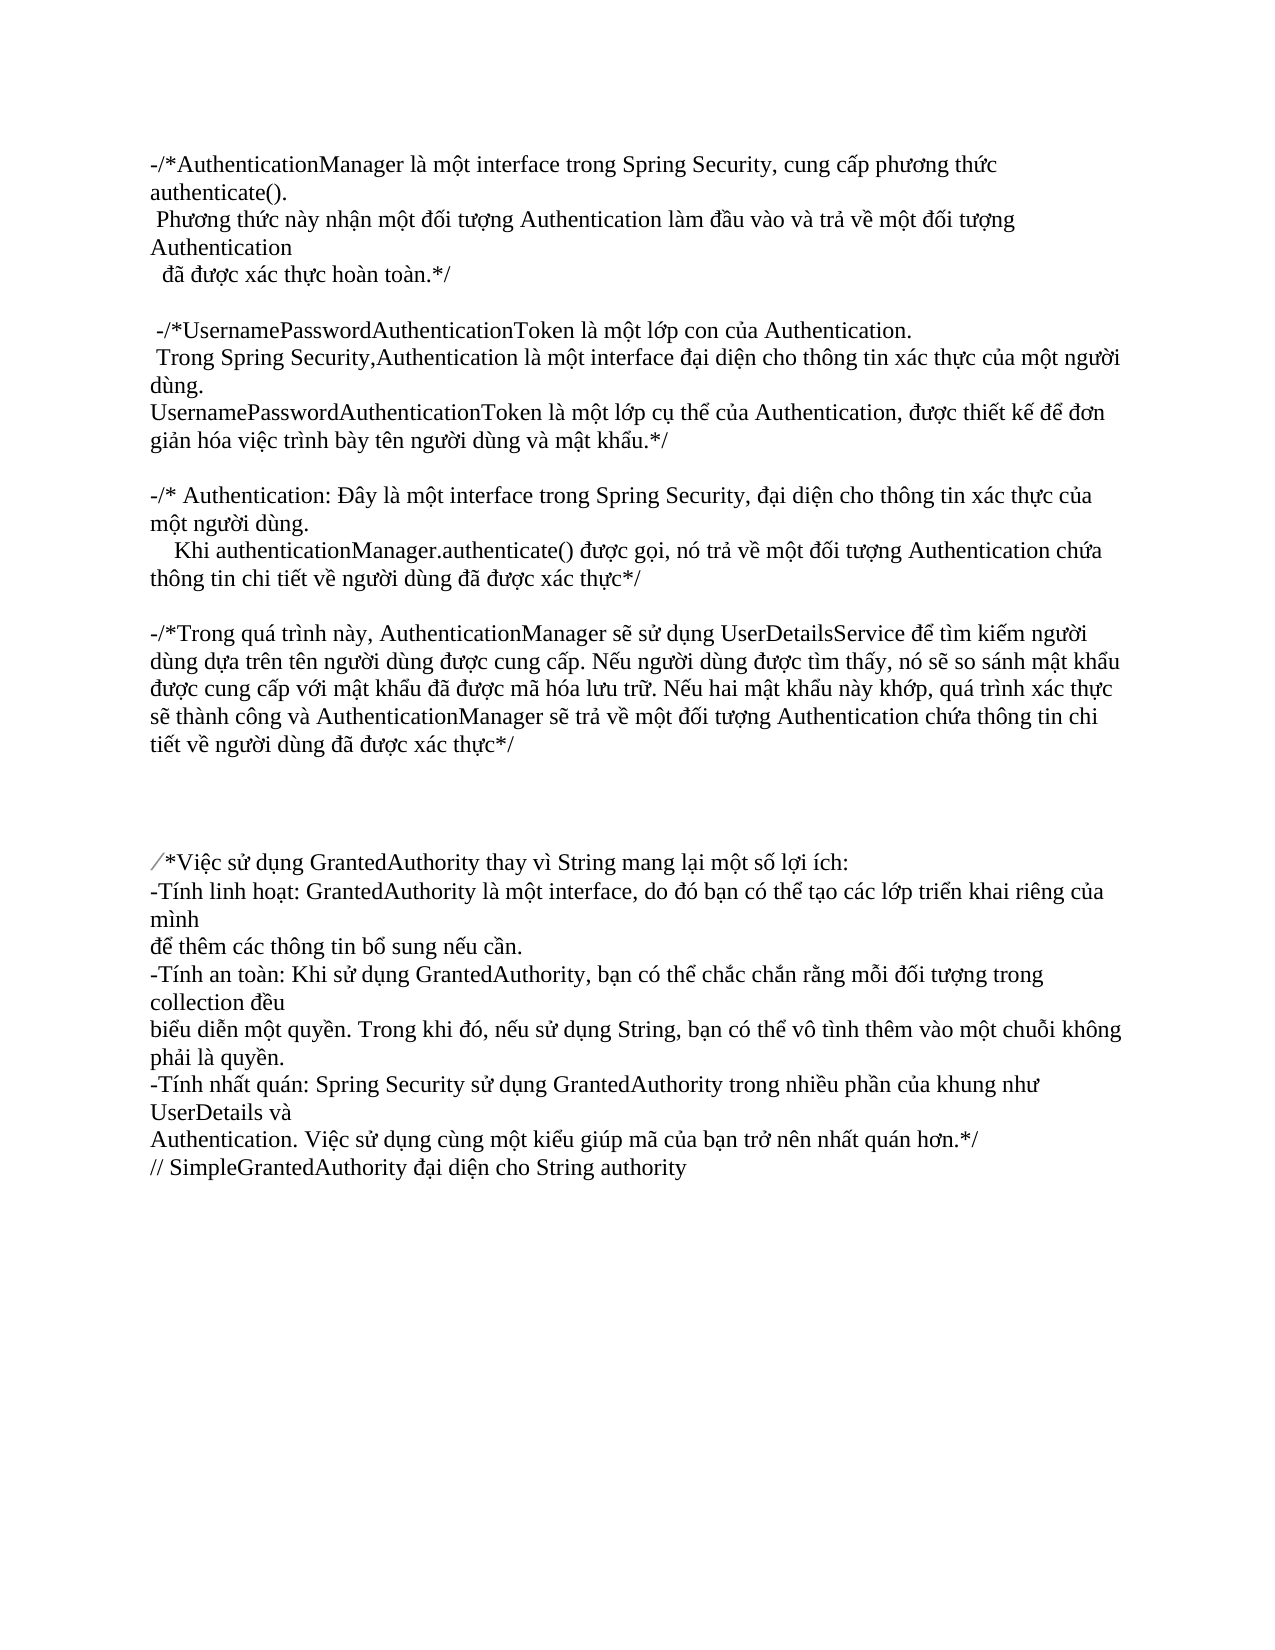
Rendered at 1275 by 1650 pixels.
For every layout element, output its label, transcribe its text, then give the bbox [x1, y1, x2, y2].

text -/*Trong quá trình này, AuthenticationManager sẽ sử dụng UserDetailsService để tìm kiếm người dùng dựa trên tên người dùng được cung cấp. Nếu người dùng được tìm thấy, nó sẽ so sánh mật khẩu được cung cấp với mật khẩu đã được mã hóa lưu trữ. Nếu hai mật khẩu này khớp, quá trình xác thực sẽ thành công và AuthenticationManager sẽ trả về một đối tượng Authentication chứa thông tin chi tiết về người dùng đã được xác thực*/ [150, 592, 1125, 757]
text -/*UsernamePasswordAuthenticationToken là một lớp con của Authentication. [150, 288, 1125, 343]
text -/*AuthenticationManager là một interface trong Spring Security, cung cấp phương thức authenticate(). Phương thức này nhận một đối tượng Authentication làm đầu vào và trả về một đối tượng Authentication đã được xác thực hoàn toàn.*/ [150, 150, 1125, 288]
text /*Việc sử dụng GrantedAuthority thay vì String mang lại một số lợi ích: -Tính linh hoạt: GrantedAuthority là một interface, do đó bạn có thể tạo các lớp triển khai riêng của mình để thêm các thông tin bổ sung nếu cần. -Tính an toàn: Khi sử dụng GrantedAuthority, bạn có thể chắc chắn rằng mỗi đối tượng trong collection đều biểu diễn một quyền. Trong khi đó, nếu sử dụng String, bạn có thể vô tình thêm vào một chuỗi không phải là quyền. -Tính nhất quán: Spring Security sử dụng GrantedAuthority trong nhiều phần của khung như UserDetails và Authentication. Việc sử dụng cùng một kiểu giúp mã của bạn trở nên nhất quán hơn.*/ // SimpleGrantedAuthority đại diện cho String authority [150, 847, 1125, 1181]
text -/* Authentication: Đây là một interface trong Spring Security, đại diện cho thông tin xác thực của một người dùng. Khi authenticationManager.authenticate() được gọi, nó trả về một đối tượng Authentication chứa thông tin chi tiết về người dùng đã được xác thực*/ [150, 454, 1125, 592]
text Trong Spring Security,Authentication là một interface đại diện cho thông tin xác thực của một người dùng. UsernamePasswordAuthenticationToken là một lớp cụ thể của Authentication, được thiết kế để đơn giản hóa việc trình bày tên người dùng và mật khẩu.*/ [150, 343, 1125, 454]
